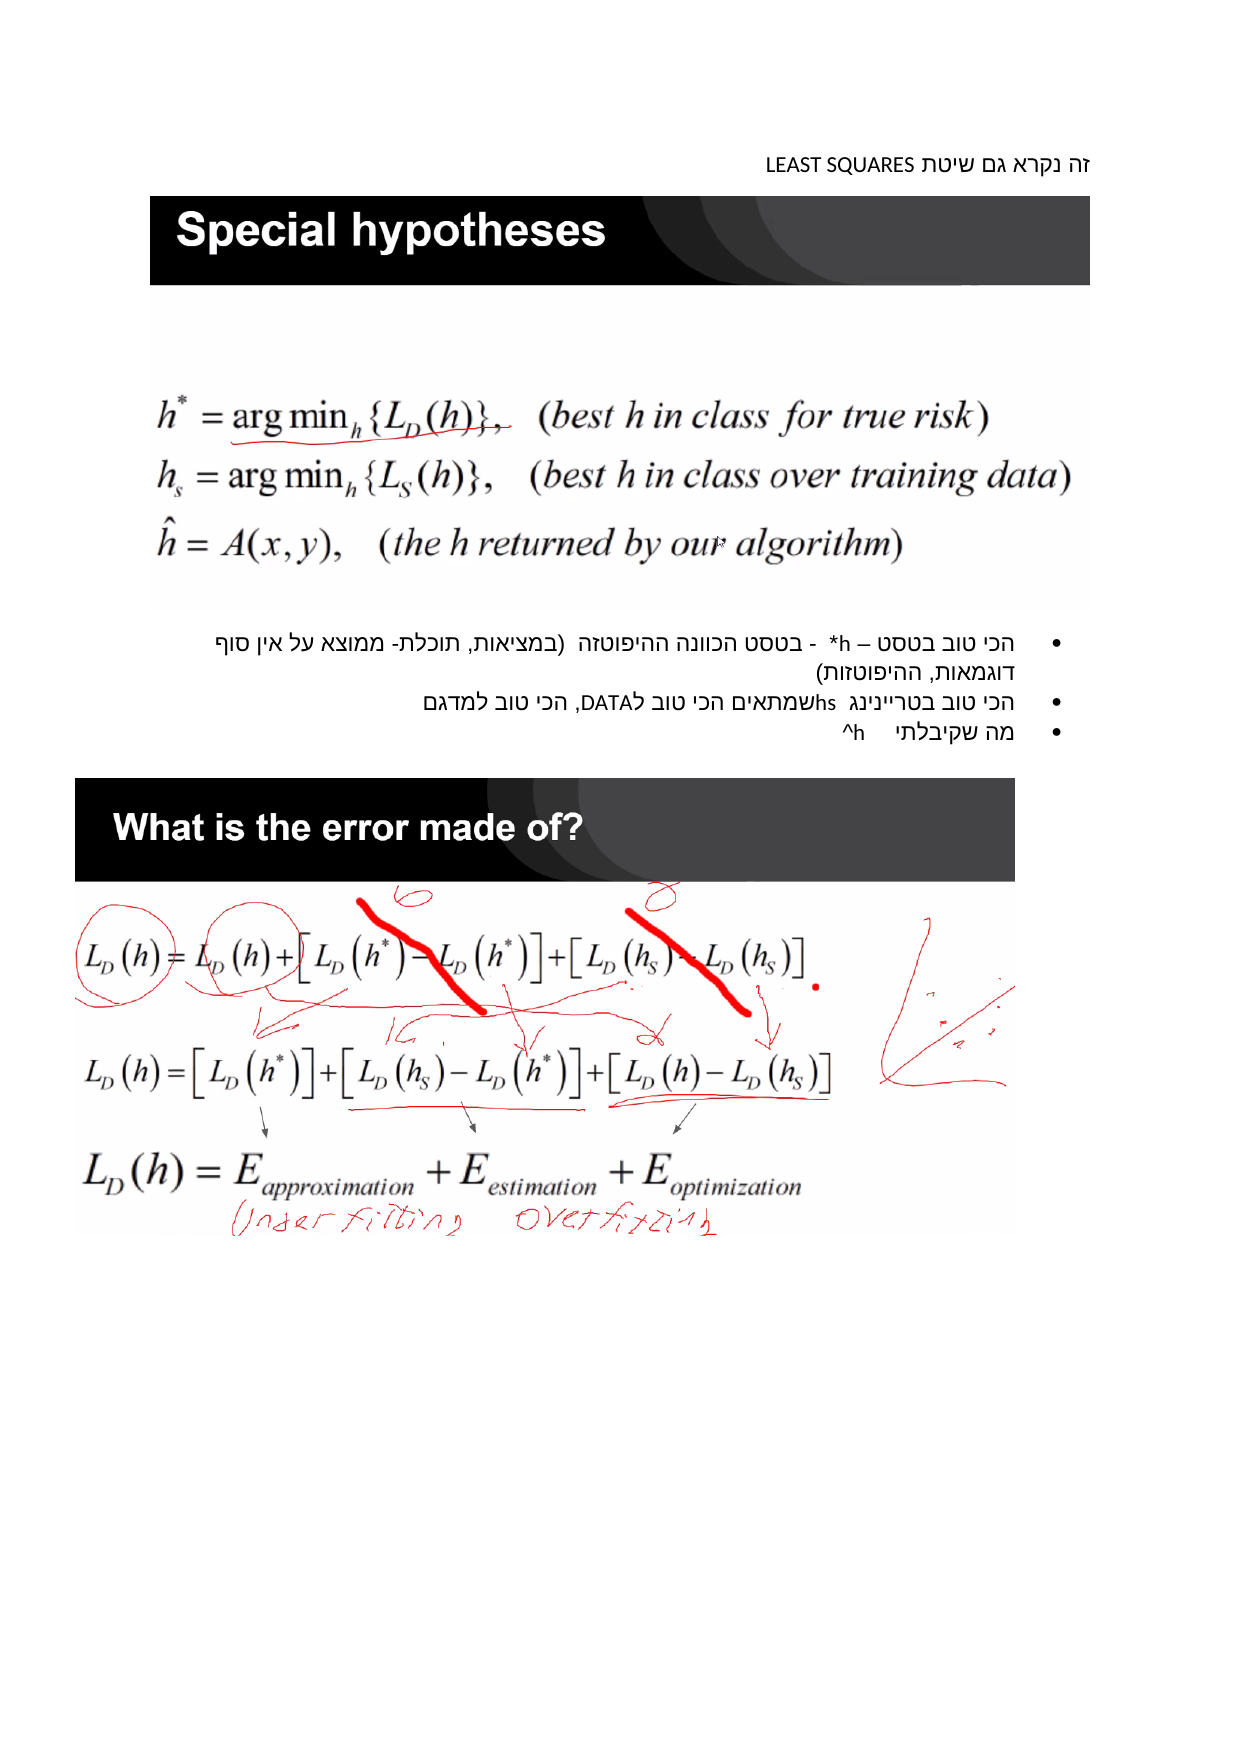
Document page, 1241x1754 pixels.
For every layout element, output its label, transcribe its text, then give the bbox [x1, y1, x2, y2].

text זה נקרא גם שיטת LEAST SQUARES [150, 150, 1090, 178]
list הכי טוב בטריינינג hsשמתאים הכי טוב לDATA, הכי טוב למדגם [150, 688, 1053, 716]
picture [150, 196, 1090, 611]
list הכי טוב בטסט – h* - בטסט הכוונה ההיפוטזה (במציאות, תוכלת- ממוצא על אין סוף דוגמאות, ההיפוטזות) [150, 629, 1053, 686]
picture [75, 778, 1015, 1236]
list מה שקיבלתי h^ [150, 718, 1053, 746]
